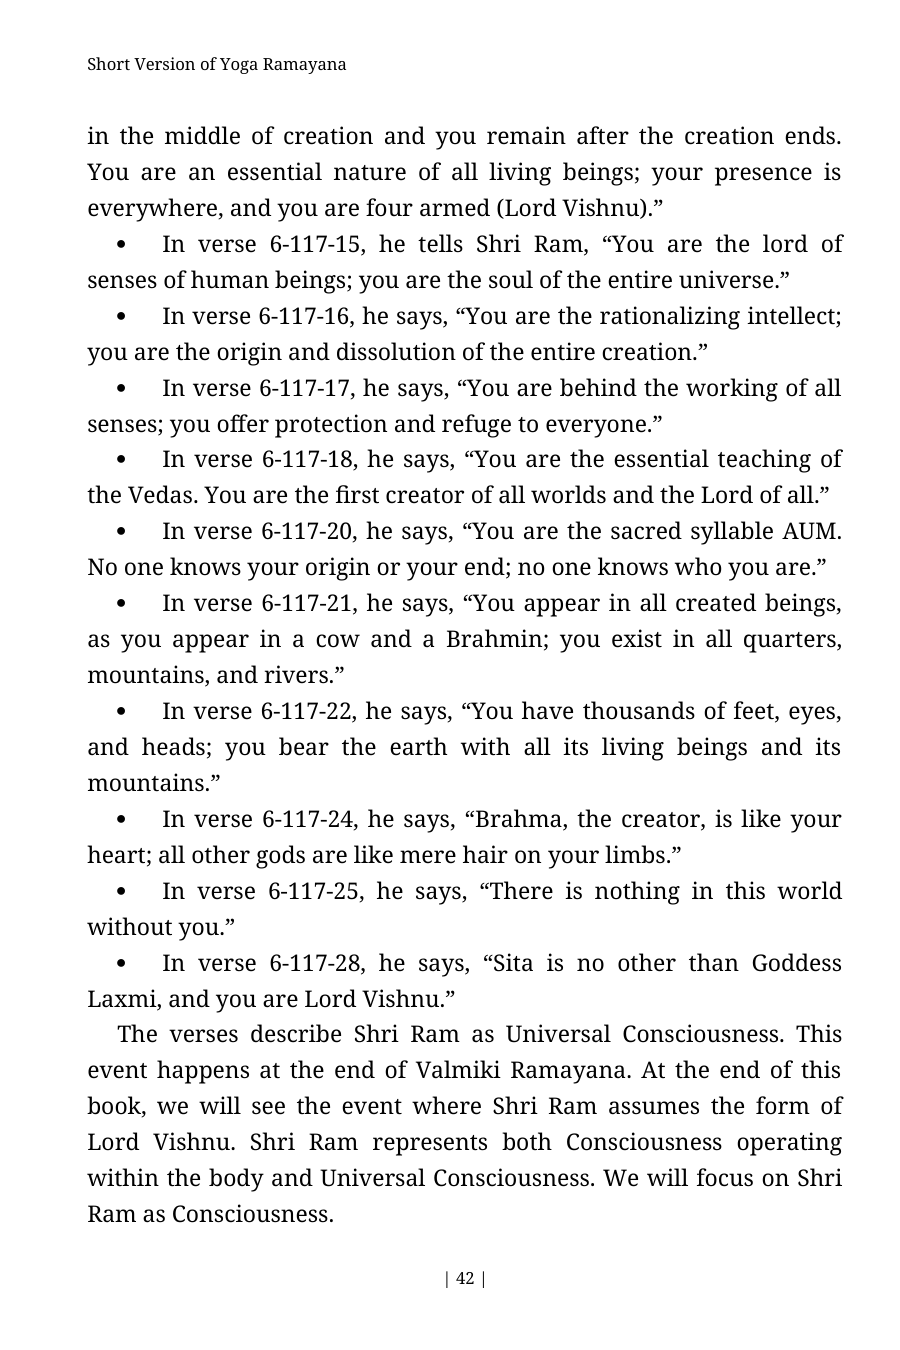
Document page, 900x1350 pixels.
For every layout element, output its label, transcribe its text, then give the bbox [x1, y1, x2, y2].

list In verse 6-117-24, he says, “Brahma, the creator, is like your heart; all other gods are like mere hair on your limbs.” [87, 803, 843, 870]
list In verse 6-117-15, he tells Shri Ram, “You are the lord of senses of human beings; you are the soul of the entire universe.” [87, 228, 843, 295]
list In verse 6-117-16, he says, “You are the rationalizing intellect; you are the origin and dissolution of the entire creation.” [87, 300, 843, 367]
list In verse 6-117-20, he says, “You are the sacred syllable AUM. No one knows your origin or your end; no one knows who you are.” [87, 515, 843, 582]
list In verse 6-117-18, he says, “You are the essential teaching of the Vedas. You are the first creator of all worlds and the Lord of all.” [87, 443, 843, 511]
list In verse 6-117-28, he says, “Sita is no other than Goddess Laxmi, and you are Lord Vishnu.” [87, 947, 843, 1014]
list In verse 6-117-21, he says, “You appear in all created beings, as you appear in a cow and a Brahmin; you exist in all quarters, mountains, and rivers.” [87, 587, 843, 690]
list In verse 6-117-22, he says, “You have thousands of feet, eyes, and heads; you bear the earth with all its living beings and its mountains.” [87, 695, 843, 798]
list In verse 6-117-25, he says, “There is nothing in this world without you.” [87, 875, 843, 942]
list In verse 6-117-17, he says, “You are behind the working of all senses; you offer protection and refuge to everyone.” [87, 372, 843, 439]
text The verses describe Shri Ram as Universal Consciousness. This event happens at the end of Valmiki Ramayana. At the end of this book, we will see the event where Shri Ram assumes the form of Lord Vishnu. Shri Ram represents both Consciousness operating within the body and Universal Consciousness. We will focus on Shri Ram as Consciousness. [87, 1018, 843, 1229]
